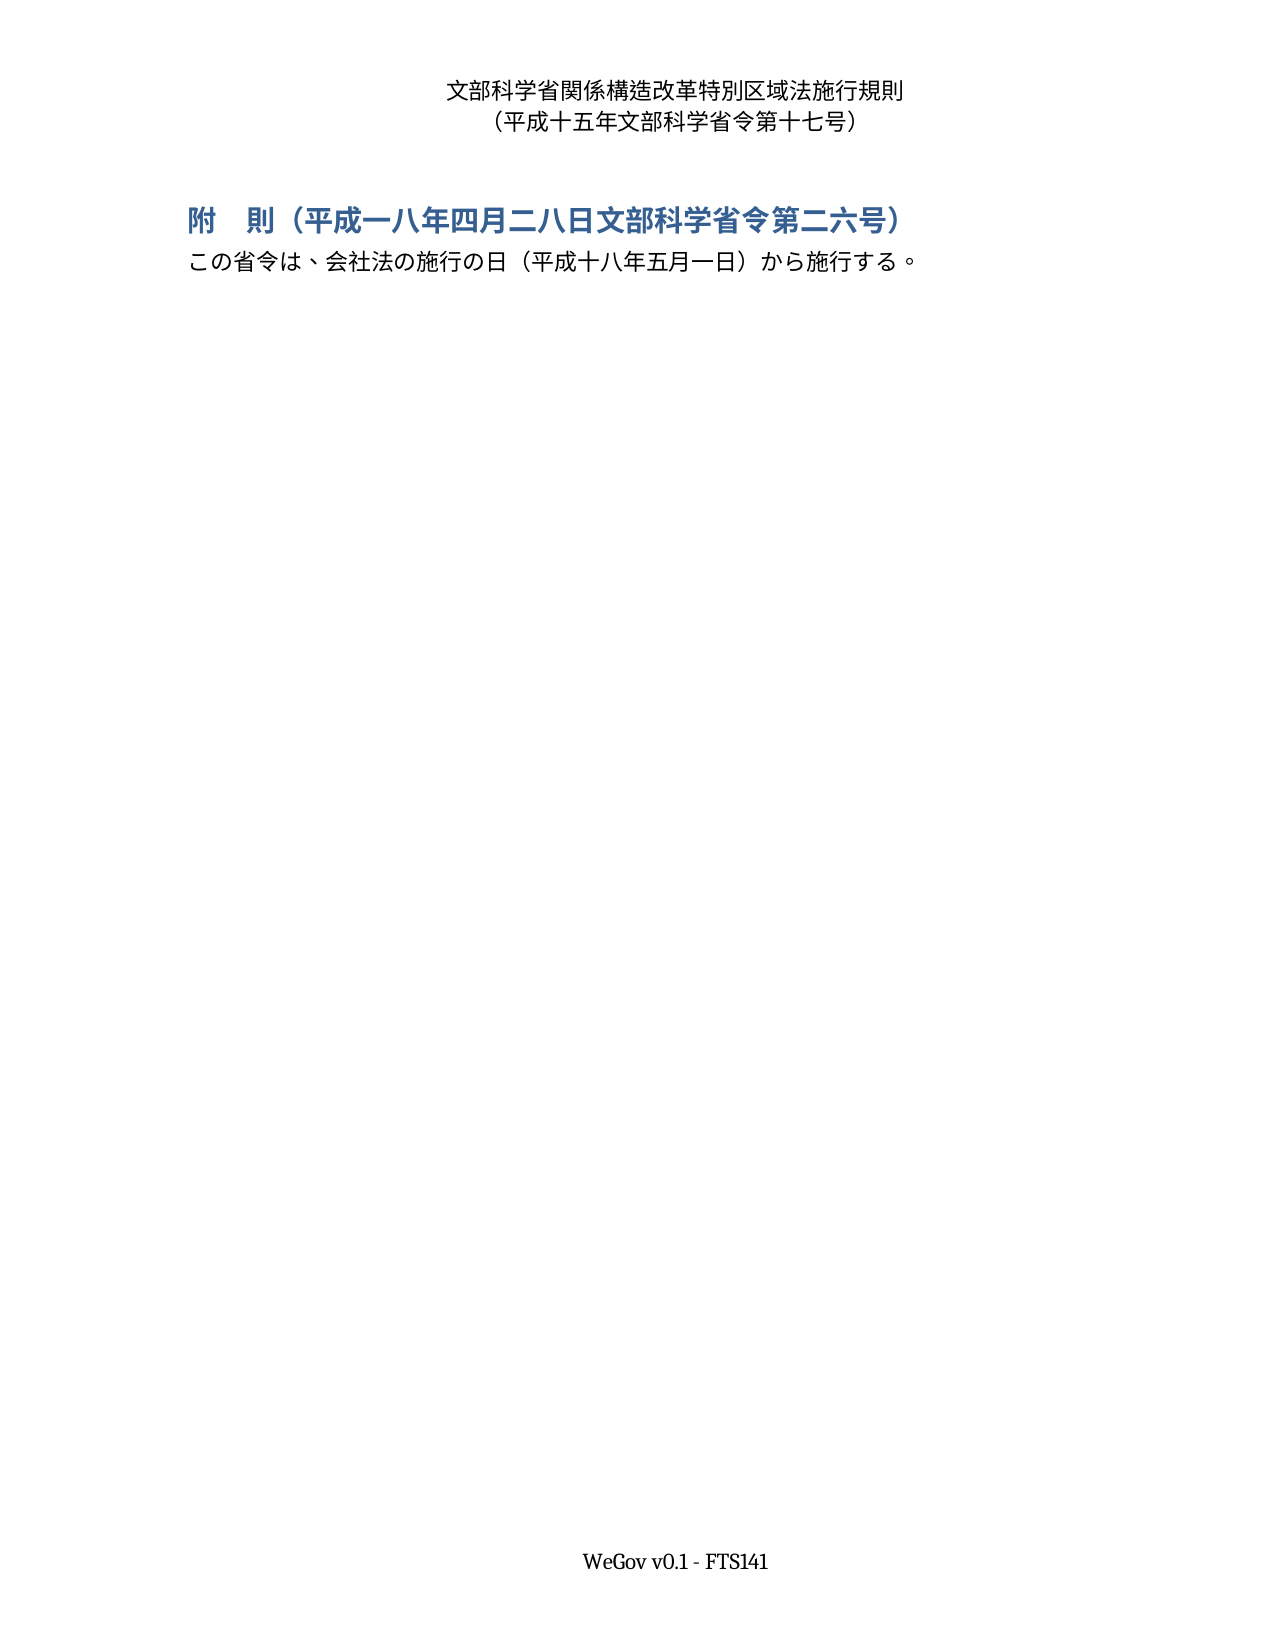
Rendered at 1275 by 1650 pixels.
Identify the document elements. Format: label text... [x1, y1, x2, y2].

text この省令は、会社法の施行の日（平成十八年五月一日）から施行する。 [187, 246, 1087, 277]
subtitle 附 則（平成一八年四月二八日文部科学省令第二六号） [187, 200, 1087, 240]
